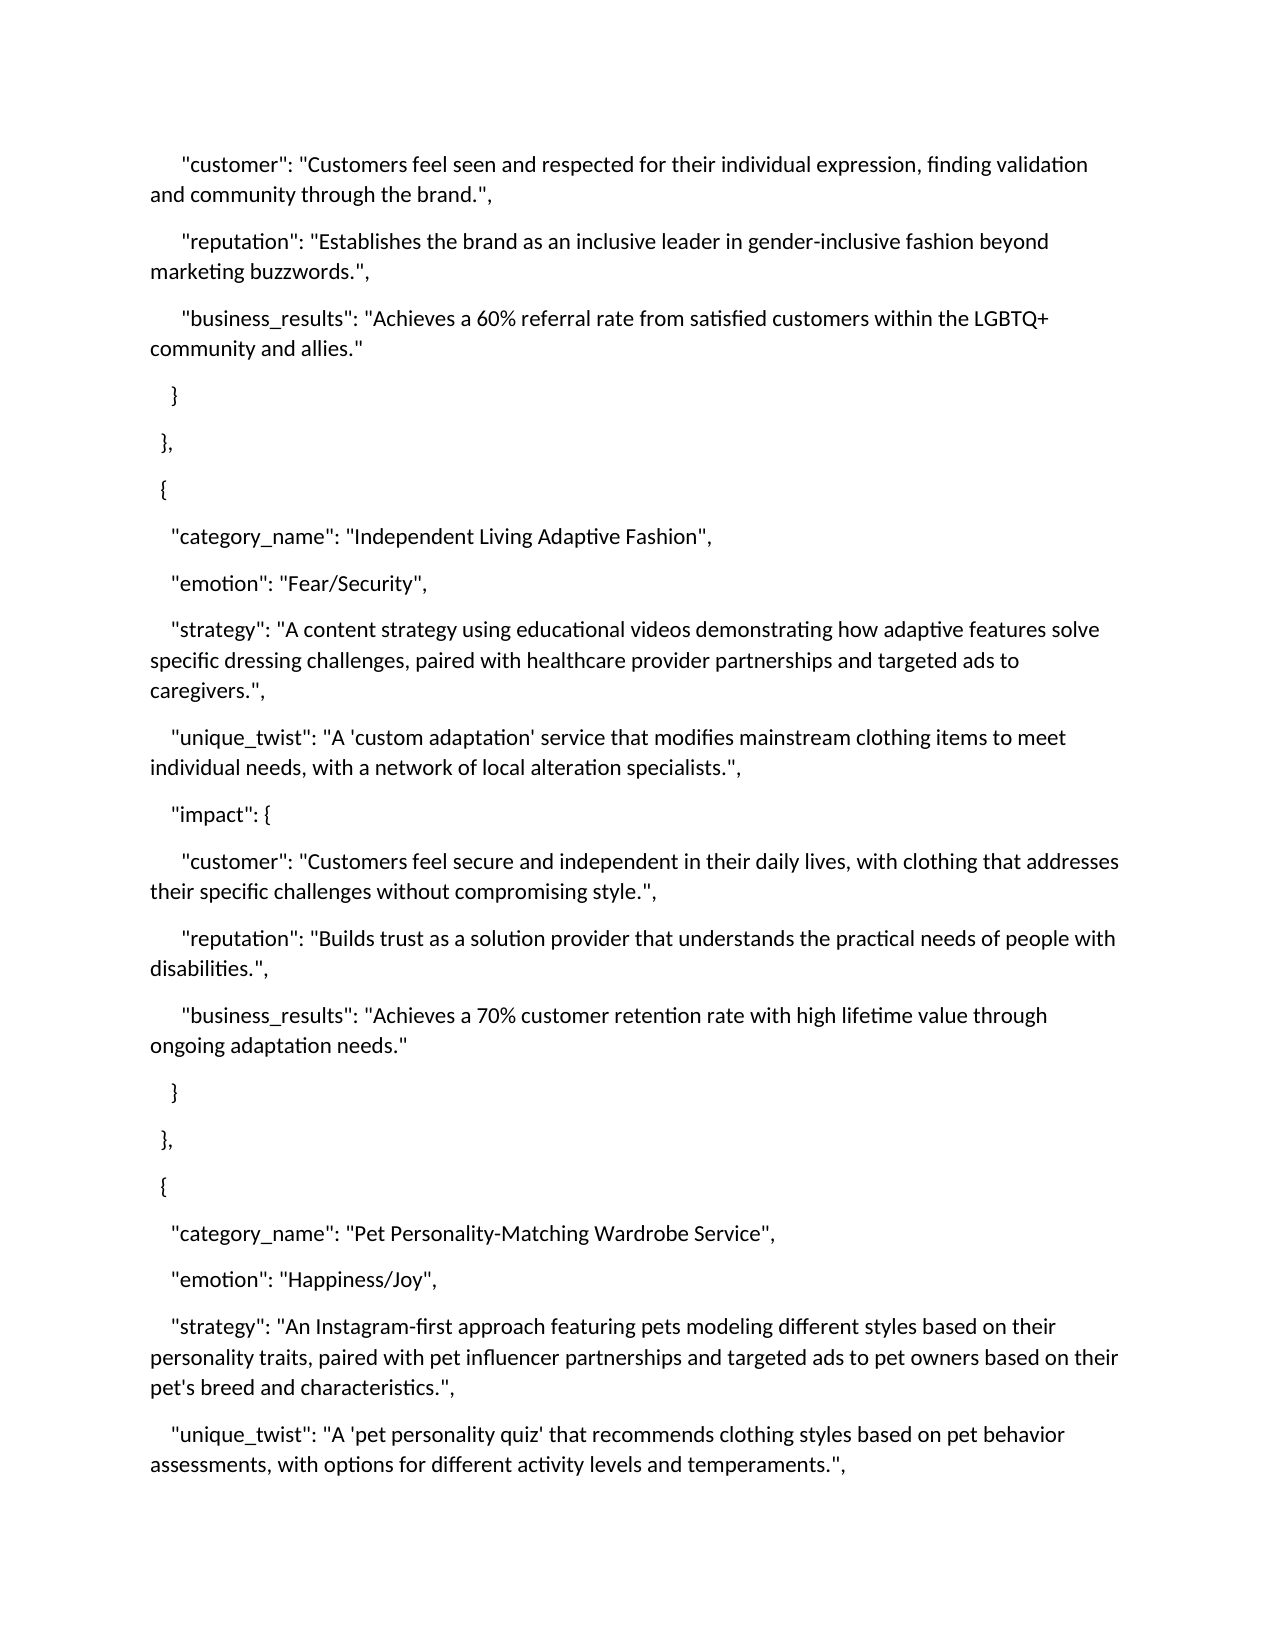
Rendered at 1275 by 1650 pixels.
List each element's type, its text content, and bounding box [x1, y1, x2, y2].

text } [150, 381, 1125, 409]
text }, [150, 1125, 1125, 1153]
text "unique_twist": "A 'pet personality quiz' that recommends clothing styles based on pet behavior assessments, with options for different activity levels and temperaments.", [150, 1420, 1125, 1478]
text "reputation": "Builds trust as a solution provider that understands the practical needs of people with disabilities.", [150, 924, 1125, 982]
text "unique_twist": "A 'custom adaptation' service that modifies mainstream clothing items to meet individual needs, with a network of local alteration specialists.", [150, 723, 1125, 781]
text "customer": "Customers feel secure and independent in their daily lives, with clothing that addresses their specific challenges without compromising style.", [150, 847, 1125, 905]
text "emotion": "Fear/Security", [150, 569, 1125, 597]
text { [150, 475, 1125, 503]
text } [150, 1078, 1125, 1106]
text "customer": "Customers feel seen and respected for their individual expression, finding validation and community through the brand.", [150, 150, 1125, 208]
text "business_results": "Achieves a 70% customer retention rate with high lifetime value through ongoing adaptation needs." [150, 1001, 1125, 1059]
text "reputation": "Establishes the brand as an inclusive leader in gender-inclusive fashion beyond marketing buzzwords.", [150, 227, 1125, 285]
text "impact": { [150, 800, 1125, 828]
text }, [150, 428, 1125, 456]
text "strategy": "An Instagram-first approach featuring pets modeling different styles based on their personality traits, paired with pet influencer partnerships and targeted ads to pet owners based on their pet's breed and characteristics.", [150, 1312, 1125, 1401]
text "business_results": "Achieves a 60% referral rate from satisfied customers within the LGBTQ+ community and allies." [150, 304, 1125, 362]
text "category_name": "Pet Personality-Matching Wardrobe Service", [150, 1219, 1125, 1247]
text "strategy": "A content strategy using educational videos demonstrating how adaptive features solve specific dressing challenges, paired with healthcare provider partnerships and targeted ads to caregivers.", [150, 616, 1125, 704]
text "category_name": "Independent Living Adaptive Fashion", [150, 522, 1125, 550]
text "emotion": "Happiness/Joy", [150, 1266, 1125, 1294]
text { [150, 1172, 1125, 1200]
